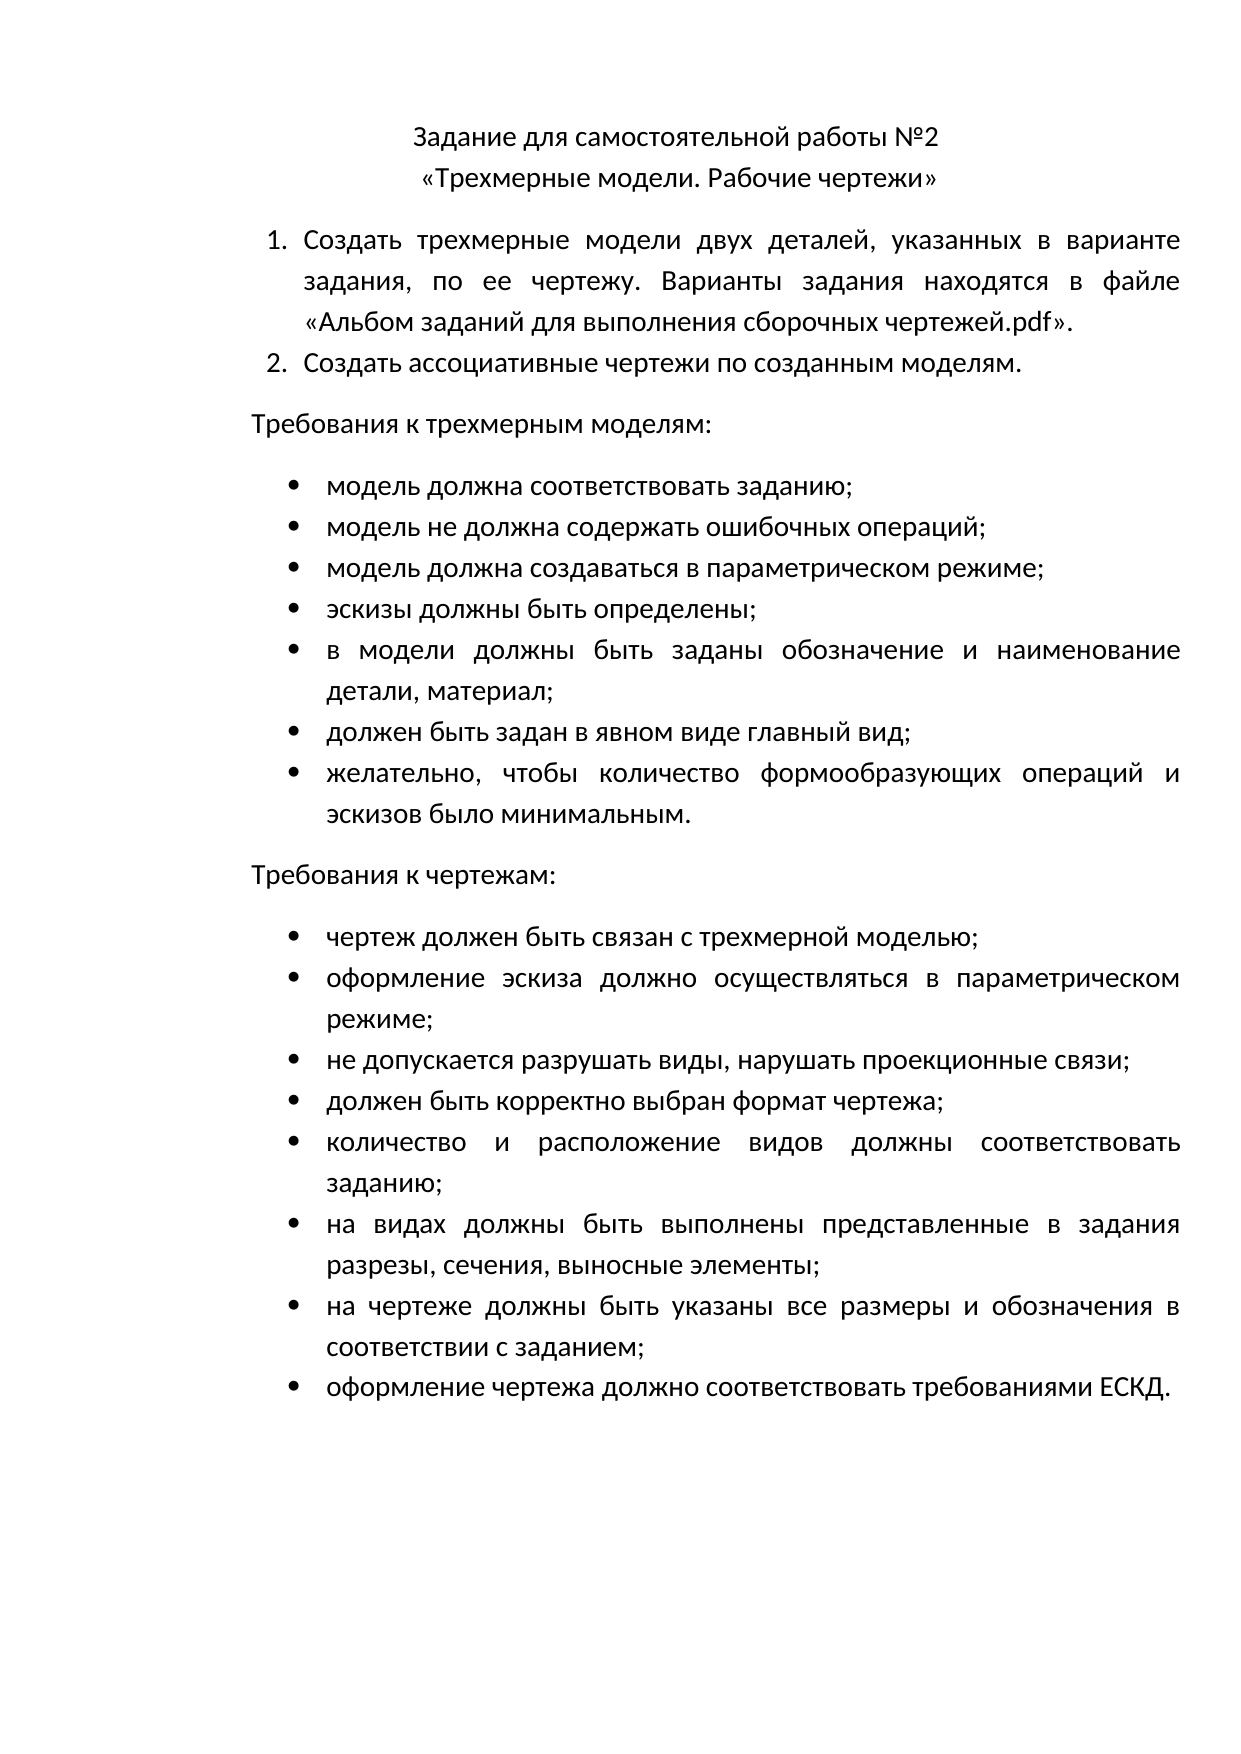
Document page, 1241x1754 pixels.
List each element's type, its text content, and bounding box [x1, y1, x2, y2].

list должен быть задан в явном виде главный вид; [288, 713, 1181, 748]
list модель не должна содержать ошибочных операций; [288, 508, 1181, 544]
text Требования к трехмерным моделям: [251, 405, 1181, 441]
text Задание для самостоятельной работы №2 «Трехмерные модели. Рабочие чертежи» [177, 118, 1181, 195]
list эскизы должны быть определены; [288, 590, 1181, 626]
list Создать ассоциативные чертежи по созданным моделям. [266, 344, 1181, 379]
list Создать трехмерные модели двух деталей, указанных в варианте задания, по ее чертежу. Варианты задания находятся в файле «Альбом заданий для выполнения сборочных чертежей.pdf». [266, 221, 1181, 338]
list оформление чертежа должно соответствовать требованиями ЕСКД. [288, 1368, 1181, 1404]
text Требования к чертежам: [251, 856, 1181, 892]
list на видах должны быть выполнены представленные в задания разрезы, сечения, выносные элементы; [288, 1205, 1181, 1281]
list оформление эскиза должно осуществляться в параметрическом режиме; [288, 959, 1181, 1036]
list не допускается разрушать виды, нарушать проекционные связи; [288, 1041, 1181, 1077]
list чертеж должен быть связан с трехмерной моделью; [288, 918, 1181, 954]
list в модели должны быть заданы обозначение и наименование детали, материал; [288, 631, 1181, 707]
list желательно, чтобы количество формообразующих операций и эскизов было минимальным. [288, 754, 1181, 830]
list модель должна создаваться в параметрическом режиме; [288, 549, 1181, 585]
list на чертеже должны быть указаны все размеры и обозначения в соответствии с заданием; [288, 1287, 1181, 1363]
list модель должна соответствовать заданию; [288, 467, 1181, 503]
list количество и расположение видов должны соответствовать заданию; [288, 1123, 1181, 1199]
list должен быть корректно выбран формат чертежа; [288, 1082, 1181, 1118]
